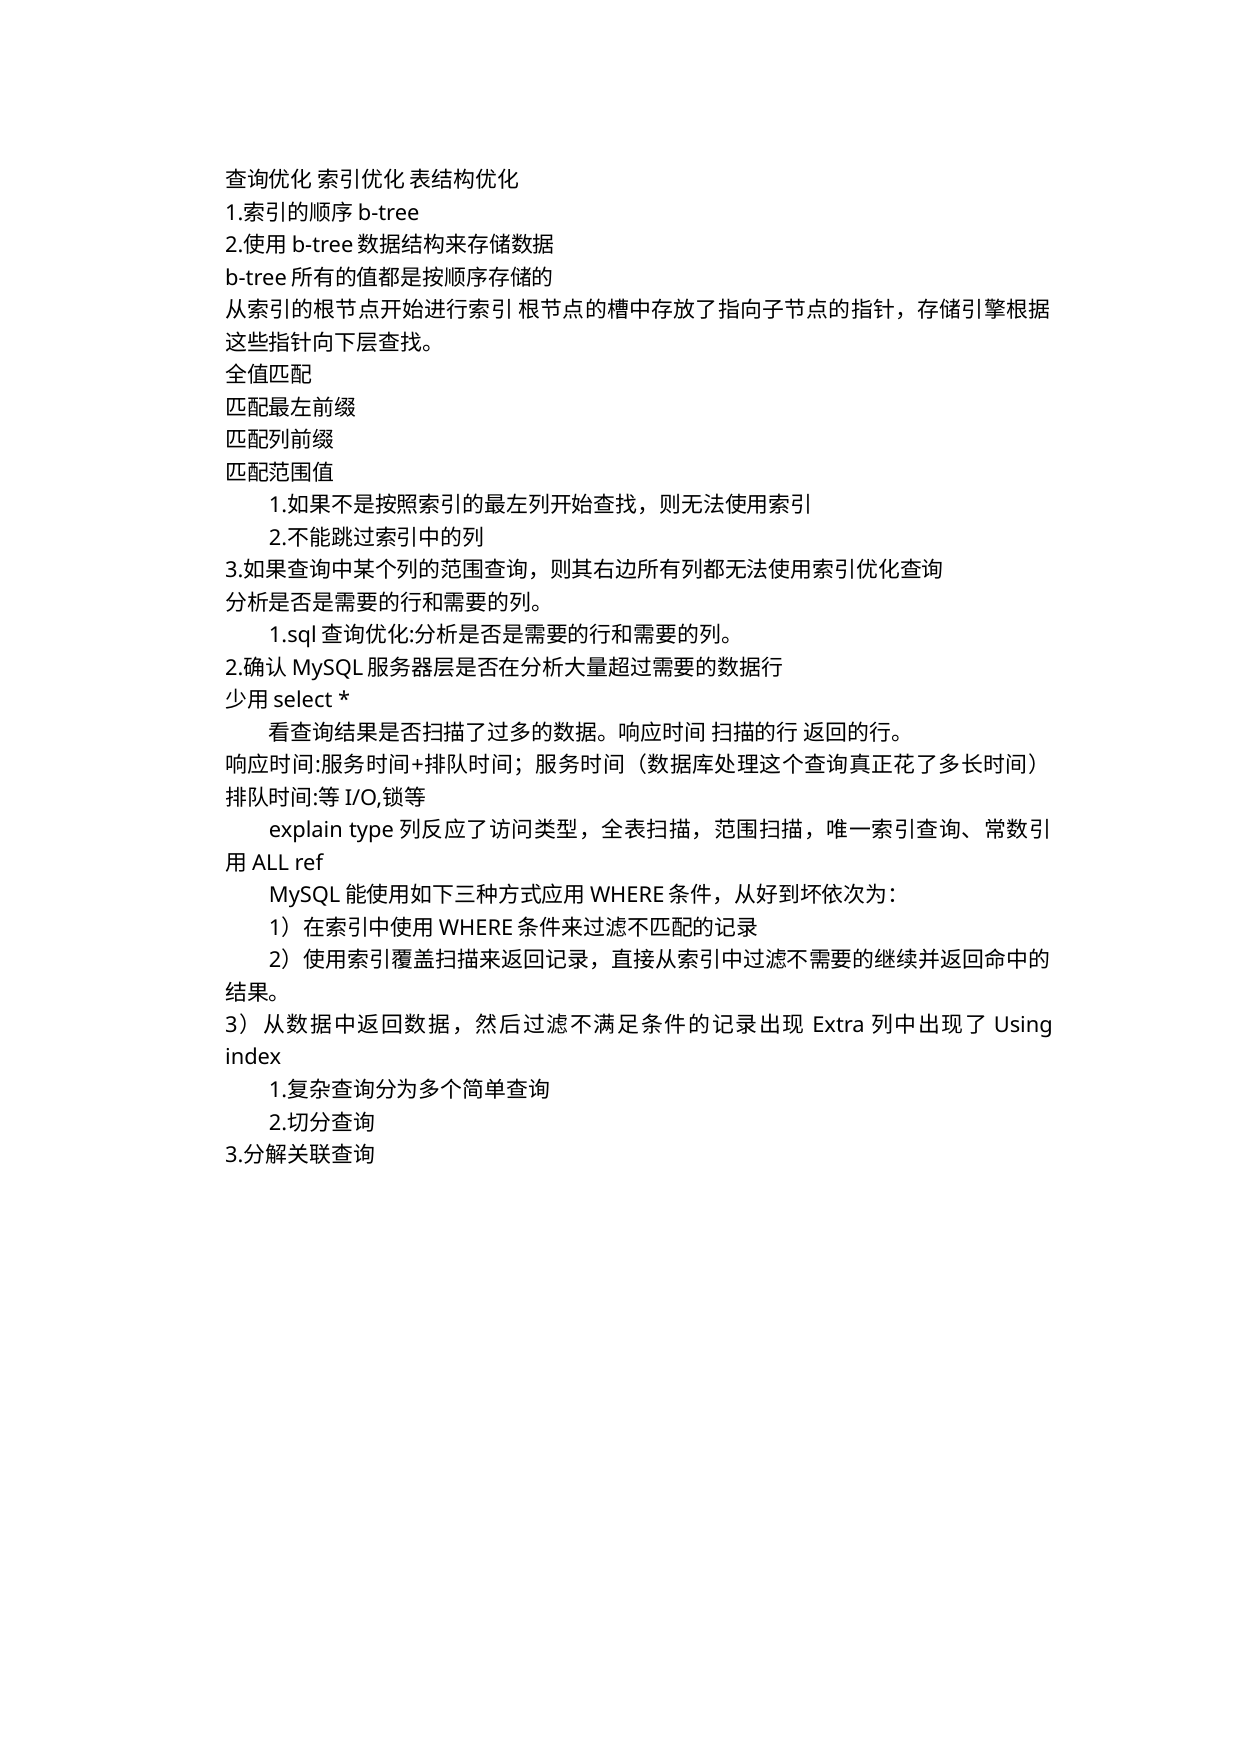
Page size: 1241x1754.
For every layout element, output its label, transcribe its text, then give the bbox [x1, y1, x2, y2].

list 2.不能跳过索引中的列 [225, 519, 1053, 552]
list 2.确认MySQL服务器层是否在分析大量超过需要的数据行 [225, 649, 1053, 682]
list explain type列反应了访问类型，全表扫描，范围扫描，唯一索引查询、常数引用 ALL ref [225, 812, 1053, 877]
list 看查询结果是否扫描了过多的数据。响应时间 扫描的行 返回的行。 [225, 714, 1053, 747]
list MySQL能使用如下三种方式应用WHERE条件，从好到坏依次为： [225, 877, 1053, 909]
list 2.使用b-tree数据结构来存储数据 [225, 227, 1053, 259]
list 1.如果不是按照索引的最左列开始查找，则无法使用索引 [225, 487, 1053, 519]
list 查询优化 索引优化 表结构优化 [225, 162, 1053, 194]
list 1.sql查询优化:分析是否是需要的行和需要的列。 [225, 617, 1053, 649]
list 从索引的根节点开始进行索引 根节点的槽中存放了指向子节点的指针，存储引擎根据这些指针向下层查找。 [225, 292, 1053, 357]
list 2）使用索引覆盖扫描来返回记录，直接从索引中过滤不需要的继续并返回命中的结果。 [225, 942, 1053, 1007]
list 1）在索引中使用WHERE条件来过滤不匹配的记录 [225, 909, 1053, 942]
list 3.如果查询中某个列的范围查询，则其右边所有列都无法使用索引优化查询 [225, 552, 1053, 584]
list 3.分解关联查询 [225, 1137, 1053, 1169]
list 分析是否是需要的行和需要的列。 [225, 584, 1053, 617]
list 匹配最左前缀 [225, 389, 1053, 422]
list 2.切分查询 [225, 1104, 1053, 1137]
list 1.复杂查询分为多个简单查询 [225, 1072, 1053, 1104]
list 匹配列前缀 [225, 422, 1053, 454]
list 匹配范围值 [225, 454, 1053, 487]
list 全值匹配 [225, 357, 1053, 389]
list 少用select * [225, 682, 1053, 714]
list 1.索引的顺序 b-tree [225, 194, 1053, 227]
list b-tree所有的值都是按顺序存储的 [225, 259, 1053, 292]
list 响应时间:服务时间+排队时间；服务时间（数据库处理这个查询真正花了多长时间） 排队时间:等I/O,锁等 [225, 747, 1053, 812]
list 3）从数据中返回数据，然后过滤不满足条件的记录出现Extra列中出现了Using index [225, 1007, 1053, 1072]
